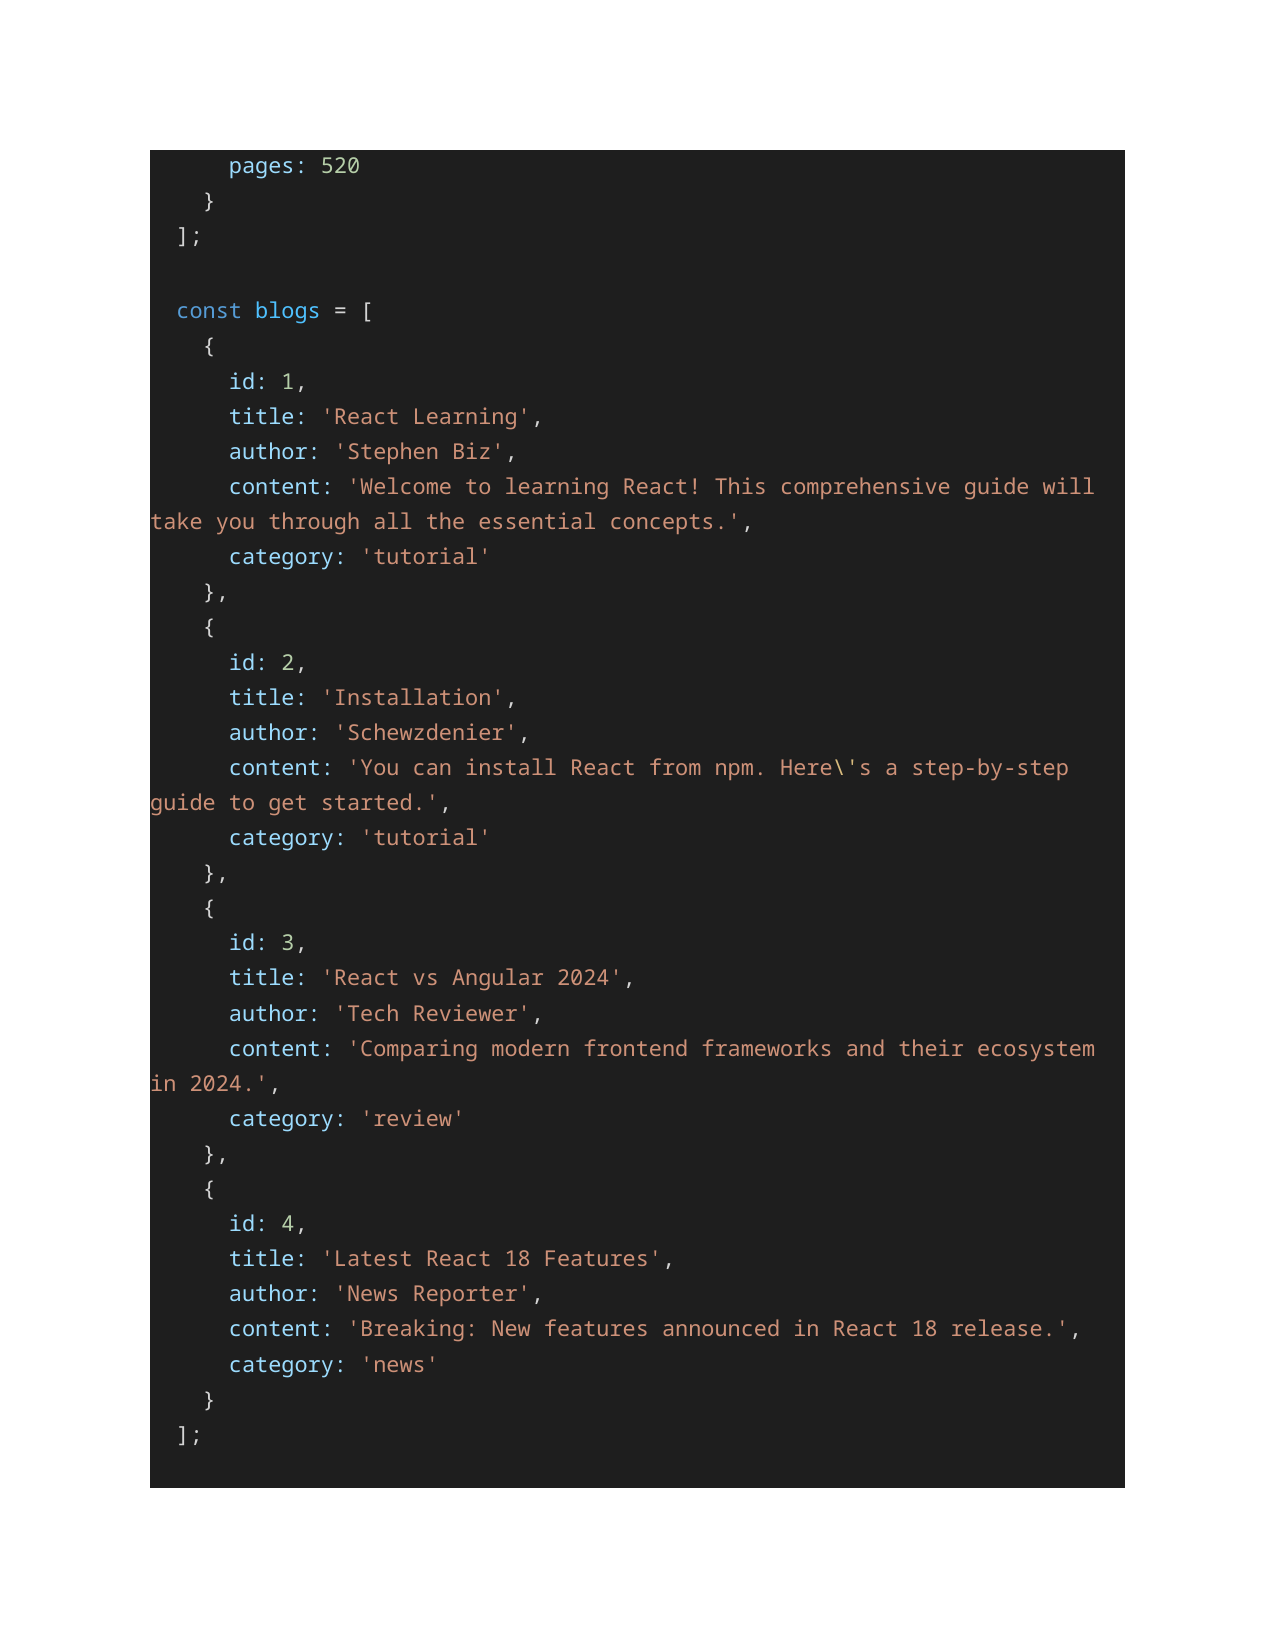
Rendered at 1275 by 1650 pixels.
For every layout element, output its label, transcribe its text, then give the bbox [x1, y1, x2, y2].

text }, [150, 857, 1125, 887]
text author: 'Tech Reviewer', [150, 997, 1125, 1027]
text { [150, 611, 1125, 641]
text author: 'News Reporter', [150, 1278, 1125, 1308]
text id: 3, [150, 927, 1125, 957]
text content: 'You can install React from npm. Here\'s a step-by-step guide to get started.', [150, 752, 1125, 817]
text { [150, 892, 1125, 922]
text category: 'tutorial' [150, 541, 1125, 571]
text content: 'Comparing modern frontend frameworks and their ecosystem in 2024.', [150, 1033, 1125, 1097]
text { [150, 1173, 1125, 1203]
text }, [150, 1138, 1125, 1168]
text ]; [150, 220, 1125, 250]
text id: 4, [150, 1208, 1125, 1238]
text id: 1, [150, 366, 1125, 395]
text id: 2, [150, 646, 1125, 676]
text title: 'React vs Angular 2024', [150, 962, 1125, 992]
text title: 'React Learning', [150, 401, 1125, 431]
text { [150, 331, 1125, 360]
text category: 'tutorial' [150, 822, 1125, 852]
text category: 'news' [150, 1348, 1125, 1378]
text author: 'Stephen Biz', [150, 436, 1125, 466]
text title: 'Installation', [150, 682, 1125, 711]
text content: 'Breaking: New features announced in React 18 release.', [150, 1313, 1125, 1343]
text } [150, 1384, 1125, 1413]
text title: 'Latest React 18 Features', [150, 1243, 1125, 1273]
text pages: 520 [150, 150, 1125, 180]
text content: 'Welcome to learning React! This comprehensive guide will take you through all the essential concepts.', [150, 471, 1125, 536]
text ]; [150, 1419, 1125, 1448]
text }, [150, 576, 1125, 606]
text author: 'Schewzdenier', [150, 717, 1125, 746]
text } [150, 185, 1125, 215]
text category: 'review' [150, 1103, 1125, 1133]
text const blogs = [ [150, 295, 1125, 325]
